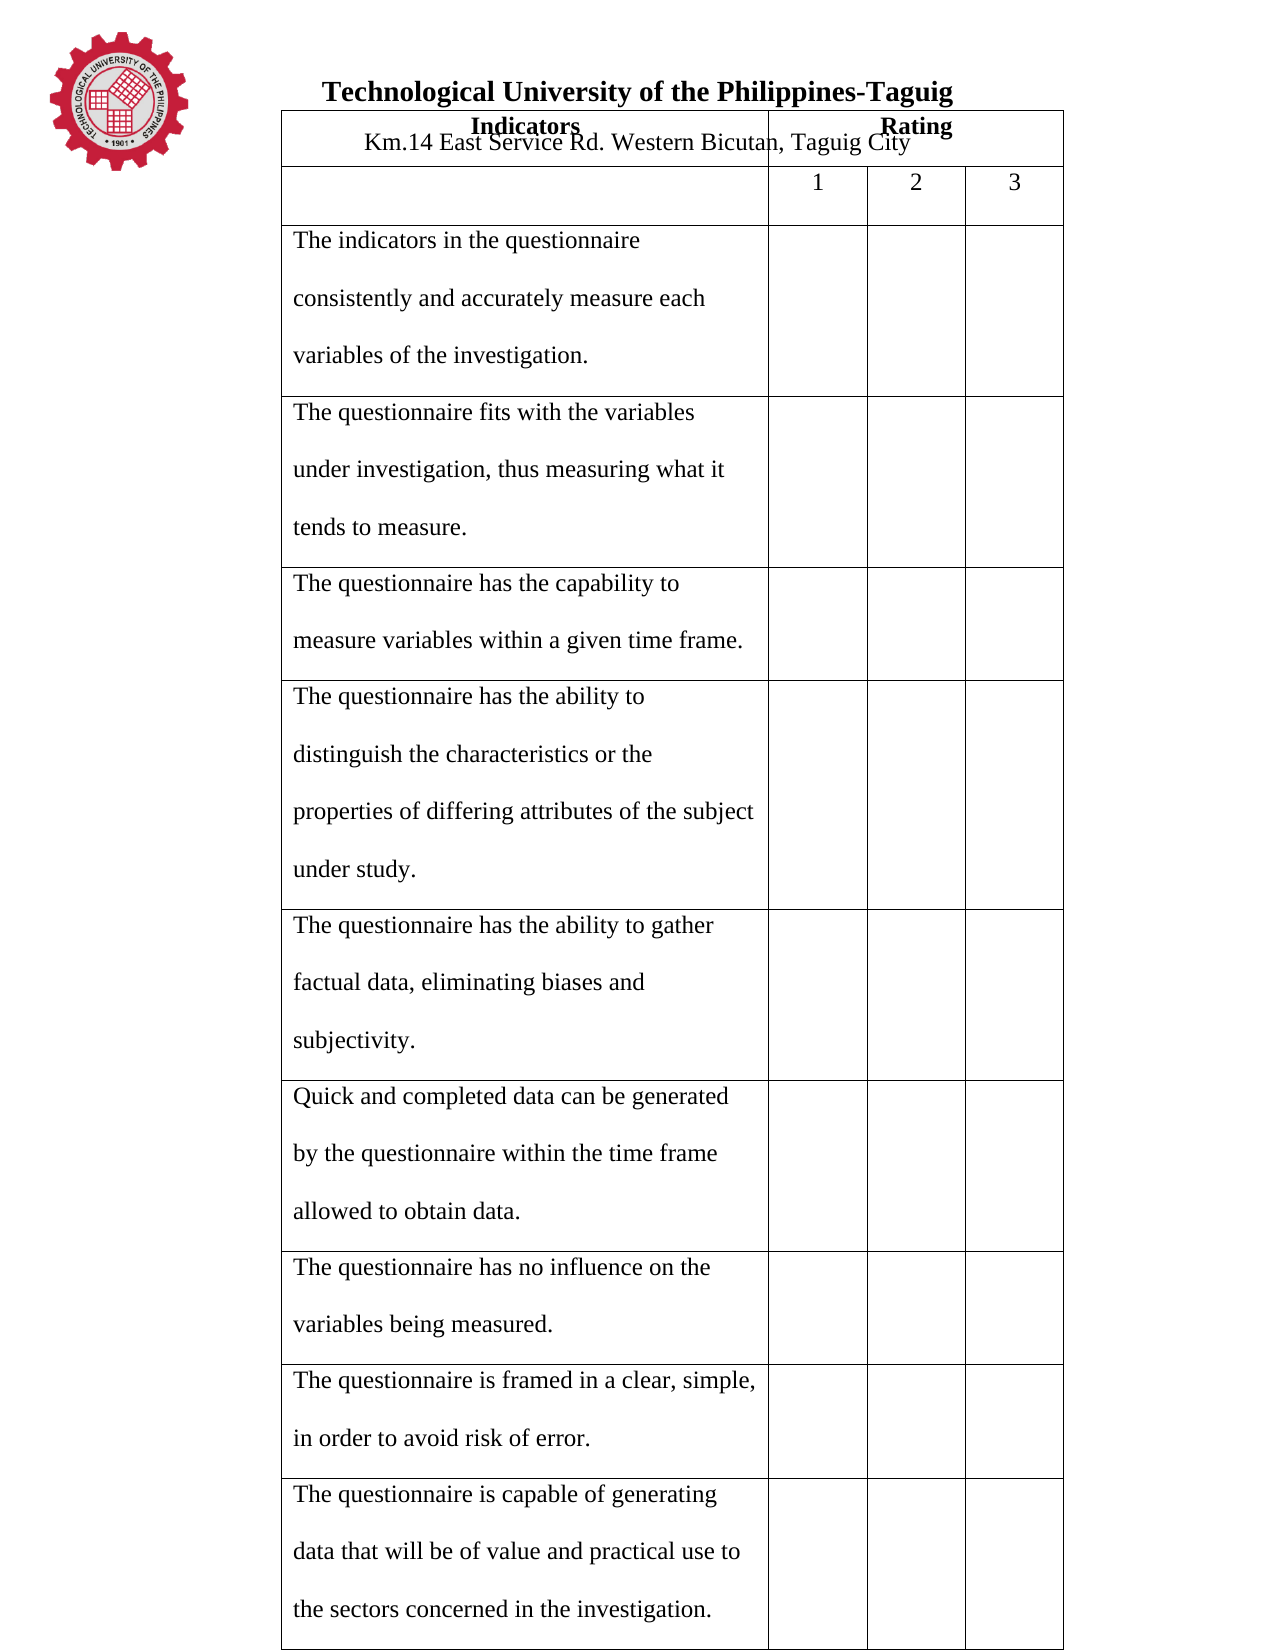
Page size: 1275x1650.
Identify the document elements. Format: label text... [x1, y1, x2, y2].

table_cell [966, 1252, 1063, 1364]
table_cell 2 [868, 167, 965, 224]
table_cell [966, 910, 1063, 1080]
table_cell [769, 1365, 867, 1478]
table_cell [966, 1479, 1063, 1649]
table_cell [868, 1365, 965, 1478]
table_cell The questionnaire has no influence on the variables being measured. [282, 1252, 768, 1364]
table_cell [769, 397, 867, 567]
table_cell [868, 1252, 965, 1364]
table_cell [966, 1365, 1063, 1478]
table_cell [769, 1081, 867, 1251]
table_cell [868, 568, 965, 680]
table_cell [769, 910, 867, 1080]
table_cell The indicators in the questionnaire consistently and accurately measure each variables of the investigation. [282, 226, 768, 396]
table_cell The questionnaire is capable of generating data that will be of value and practical use to the sectors concerned in the investigation. [282, 1479, 768, 1649]
table_cell [966, 681, 1063, 909]
table_cell 1 [769, 167, 867, 224]
table_cell [282, 167, 768, 224]
picture [45, 26, 194, 176]
table_cell The questionnaire has the ability to gather factual data, eliminating biases and subjectivity. [282, 910, 768, 1080]
table_header Indicators [282, 111, 768, 166]
table_cell [769, 1479, 867, 1649]
table_cell The questionnaire is framed in a clear, simple, in order to avoid risk of error. [282, 1365, 768, 1478]
table_cell The questionnaire fits with the variables under investigation, thus measuring what it tends to measure. [282, 397, 768, 567]
table_cell [868, 1479, 965, 1649]
table_cell The questionnaire has the capability to measure variables within a given time frame. [282, 568, 768, 680]
table_cell [868, 681, 965, 909]
table_cell Quick and completed data can be generated by the questionnaire within the time frame allowed to obtain data. [282, 1081, 768, 1251]
table_cell [966, 568, 1063, 680]
table_cell [868, 910, 965, 1080]
table_cell The questionnaire has the ability to distinguish the characteristics or the properties of differing attributes of the subject under study. [282, 681, 768, 909]
table_header Rating [769, 111, 1063, 166]
table_cell [868, 226, 965, 396]
table_cell [966, 226, 1063, 396]
table_cell [966, 1081, 1063, 1251]
table_cell [769, 226, 867, 396]
table_cell 3 [966, 167, 1063, 224]
table_cell [769, 1252, 867, 1364]
table_cell [966, 397, 1063, 567]
table_cell [769, 681, 867, 909]
table_cell [769, 568, 867, 680]
table_cell [868, 397, 965, 567]
table_cell [868, 1081, 965, 1251]
